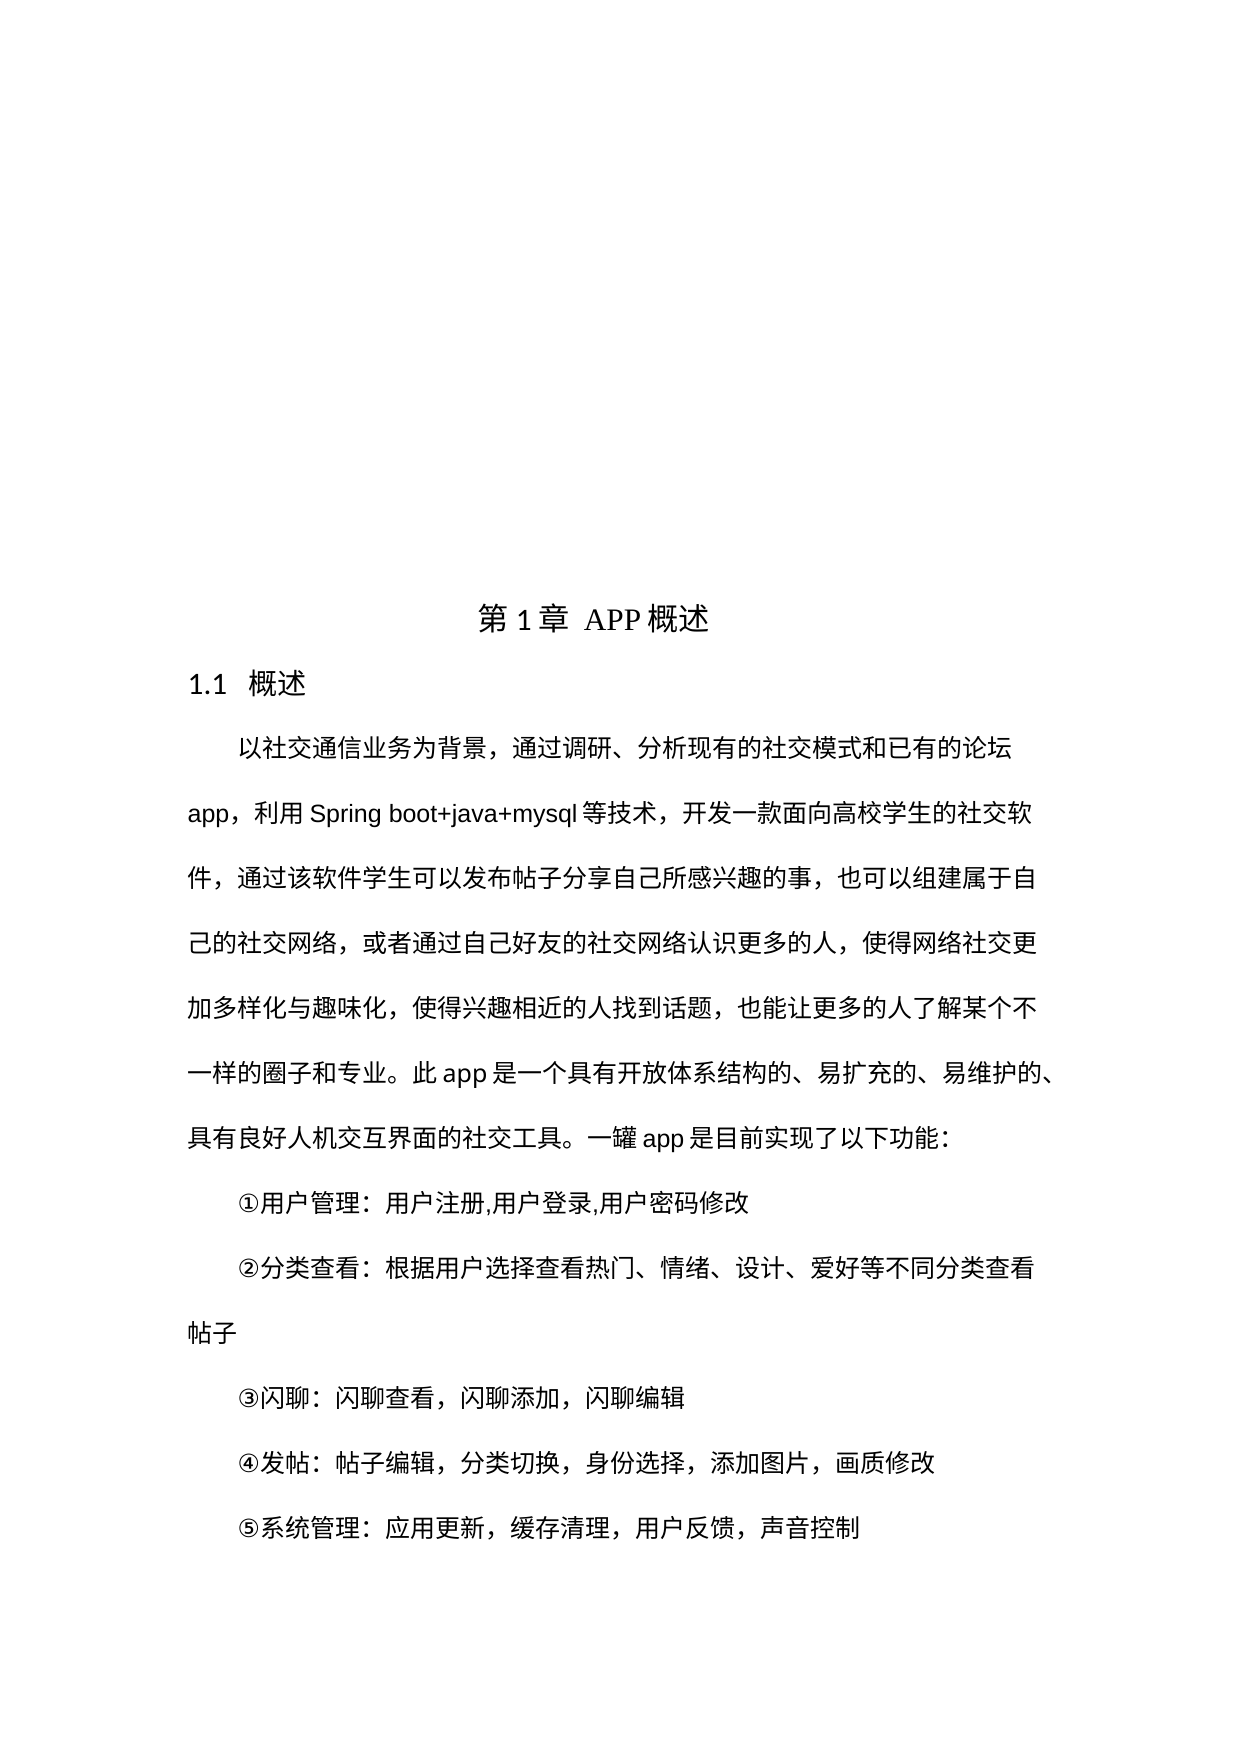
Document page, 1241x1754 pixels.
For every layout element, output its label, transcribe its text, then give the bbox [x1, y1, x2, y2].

text ③闪聊：闪聊查看，闪聊添加，闪聊编辑 [187, 1364, 1053, 1429]
text ④发帖：帖子编辑，分类切换，身份选择，添加图片，画质修改 [187, 1429, 1053, 1494]
text ①用户管理：用户注册,用户登录,用户密码修改 [187, 1169, 1053, 1234]
text ⑤系统管理：应用更新，缓存清理，用户反馈，声音控制 [187, 1494, 1053, 1559]
text 概述 [187, 649, 1053, 714]
text APP概述 [187, 584, 1053, 649]
text ②分类查看：根据用户选择查看热门、情绪、设计、爱好等不同分类查看帖子 [187, 1234, 1053, 1364]
text 以社交通信业务为背景，通过调研、分析现有的社交模式和已有的论坛app，利用Spring boot+java+mysql等技术，开发一款面向高校学生的社交软件，通过该软件学生可以发布帖子分享自己所感兴趣的事，也可以组建属于自己的社交网络，或者通过自己好友的社交网络认识更多的人，使得网络社交更加多样化与趣味化，使得兴趣相近的人找到话题，也能让更多的人了解某个不一样的圈子和专业。此app是一个具有开放体系结构的、易扩充的、易维护的、具有良好人机交互界面的社交工具。一罐app是目前实现了以下功能： [187, 714, 1053, 1169]
